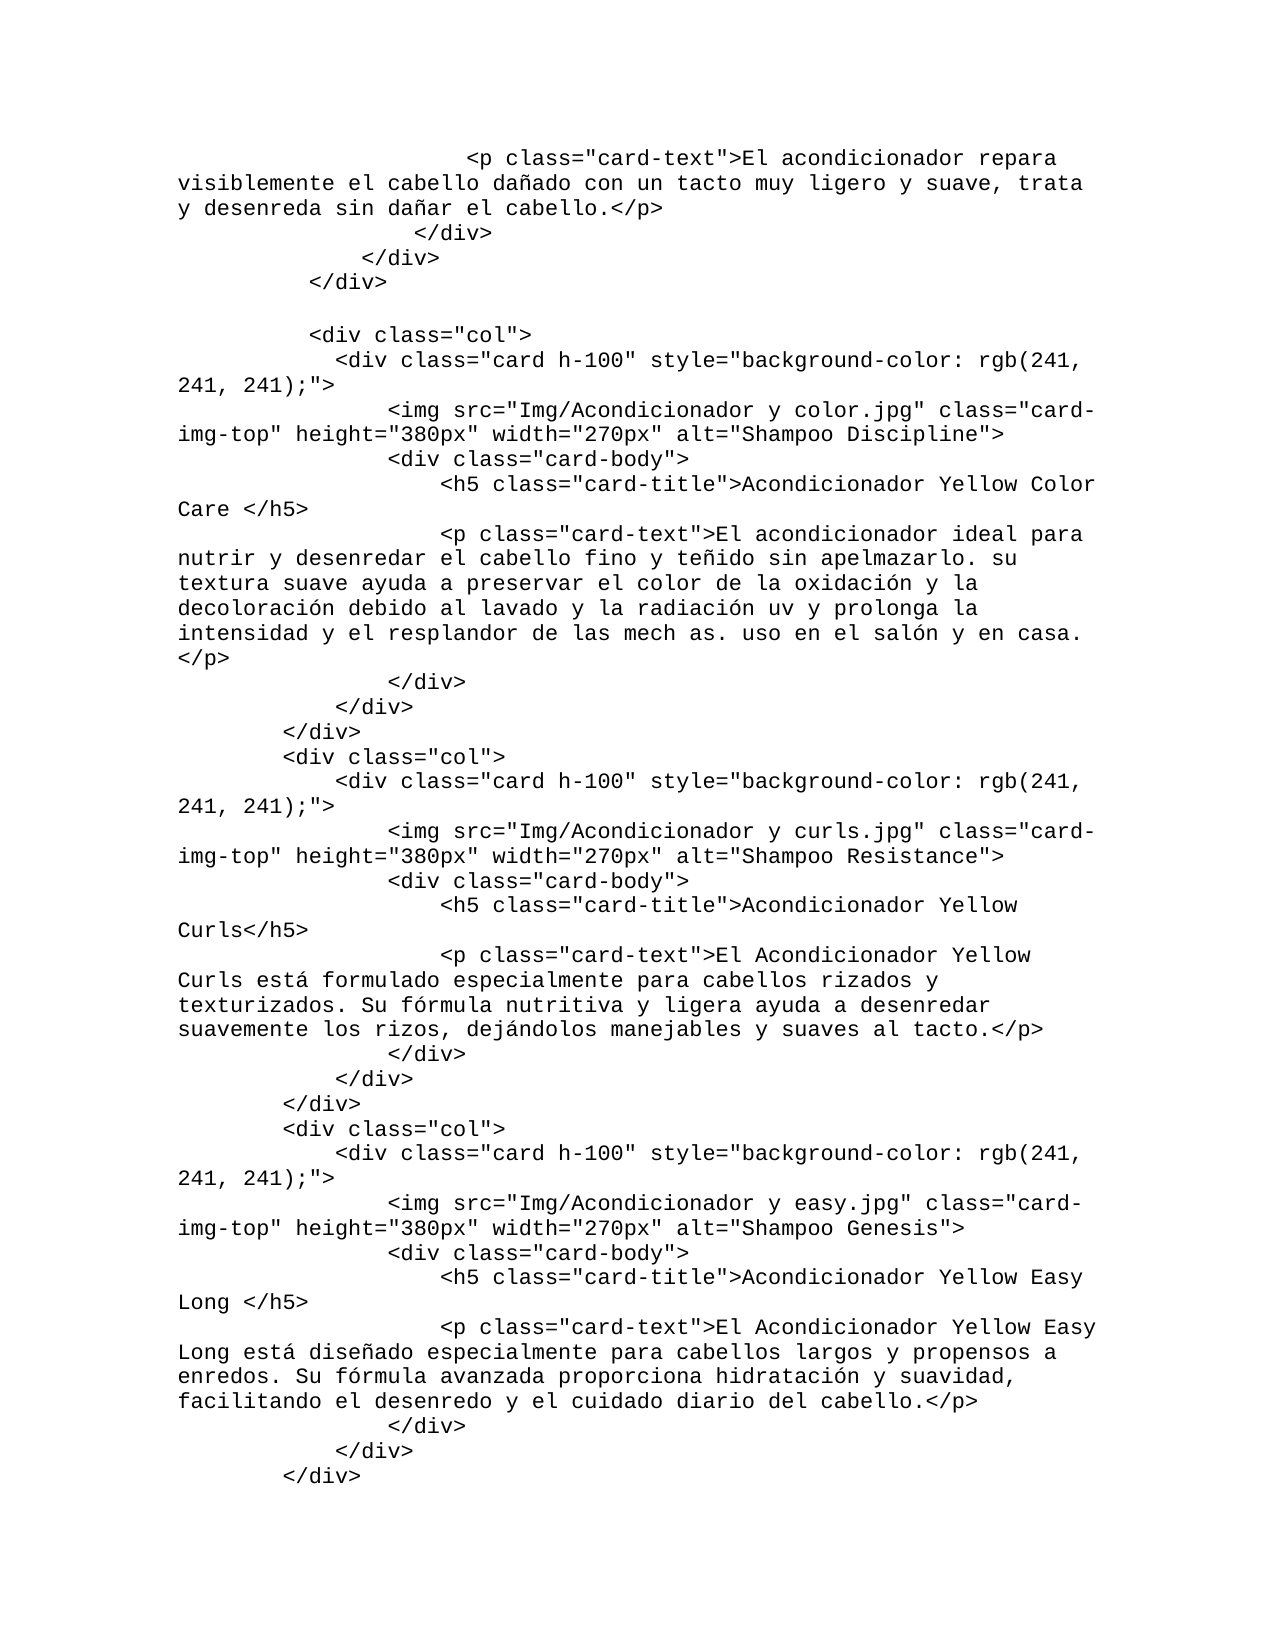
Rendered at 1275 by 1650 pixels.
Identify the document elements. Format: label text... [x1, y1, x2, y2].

text <div class="card h-100" style="background-color: rgb(241, 241, 241);"> [177, 349, 1098, 399]
text <div class="card-body"> [177, 870, 1098, 894]
text </div> [177, 671, 1098, 696]
text <p class="card-text">El Acondicionador Yellow Curls está formulado especialmente para cabellos rizados y texturizados. Su fórmula nutritiva y ligera ayuda a desenredar suavemente los rizos, dejándolos manejables y suaves al tacto.</p> [177, 944, 1098, 1043]
text <div class="col"> [177, 746, 1098, 771]
text <div class="col"> [177, 1118, 1098, 1142]
text <p class="card-text">El acondicionador repara visiblemente el cabello dañado con un tacto muy ligero y suave, trata y desenreda sin dañar el cabello.</p> [177, 148, 1098, 222]
text </div> [177, 272, 1098, 296]
text <div class="card h-100" style="background-color: rgb(241, 241, 241);"> [177, 771, 1098, 820]
text <div class="card-body"> [177, 1242, 1098, 1266]
text </div> [177, 721, 1098, 746]
text </div> [177, 1043, 1098, 1068]
text <img src="Img/Acondicionador y easy.jpg" class="card-img-top" height="380px" width="270px" alt="Shampoo Genesis"> [177, 1192, 1098, 1242]
text <img src="Img/Acondicionador y color.jpg" class="card-img-top" height="380px" width="270px" alt="Shampoo Discipline"> [177, 399, 1098, 448]
text </div> [177, 1440, 1098, 1465]
text <h5 class="card-title">Acondicionador Yellow Color Care </h5> [177, 473, 1098, 523]
text <div class="card h-100" style="background-color: rgb(241, 241, 241);"> [177, 1142, 1098, 1192]
text <h5 class="card-title">Acondicionador Yellow Curls</h5> [177, 894, 1098, 944]
text </div> [177, 1465, 1098, 1489]
text </div> [177, 1093, 1098, 1118]
text <div class="card-body"> [177, 448, 1098, 473]
text <div class="col"> [177, 324, 1098, 349]
text </div> [177, 222, 1098, 247]
text <p class="card-text">El acondicionador ideal para nutrir y desenredar el cabello fino y teñido sin apelmazarlo. su textura suave ayuda a preservar el color de la oxidación y la decoloración debido al lavado y la radiación uv y prolonga la intensidad y el resplandor de las mech as. uso en el salón y en casa. </p> [177, 523, 1098, 671]
text </div> [177, 696, 1098, 721]
text </div> [177, 247, 1098, 272]
text <p class="card-text">El Acondicionador Yellow Easy Long está diseñado especialmente para cabellos largos y propensos a enredos. Su fórmula avanzada proporciona hidratación y suavidad, facilitando el desenredo y el cuidado diario del cabello.</p> [177, 1316, 1098, 1415]
text </div> [177, 1415, 1098, 1440]
text <h5 class="card-title">Acondicionador Yellow Easy Long </h5> [177, 1266, 1098, 1316]
text </div> [177, 1068, 1098, 1093]
text <img src="Img/Acondicionador y curls.jpg" class="card-img-top" height="380px" width="270px" alt="Shampoo Resistance"> [177, 820, 1098, 870]
